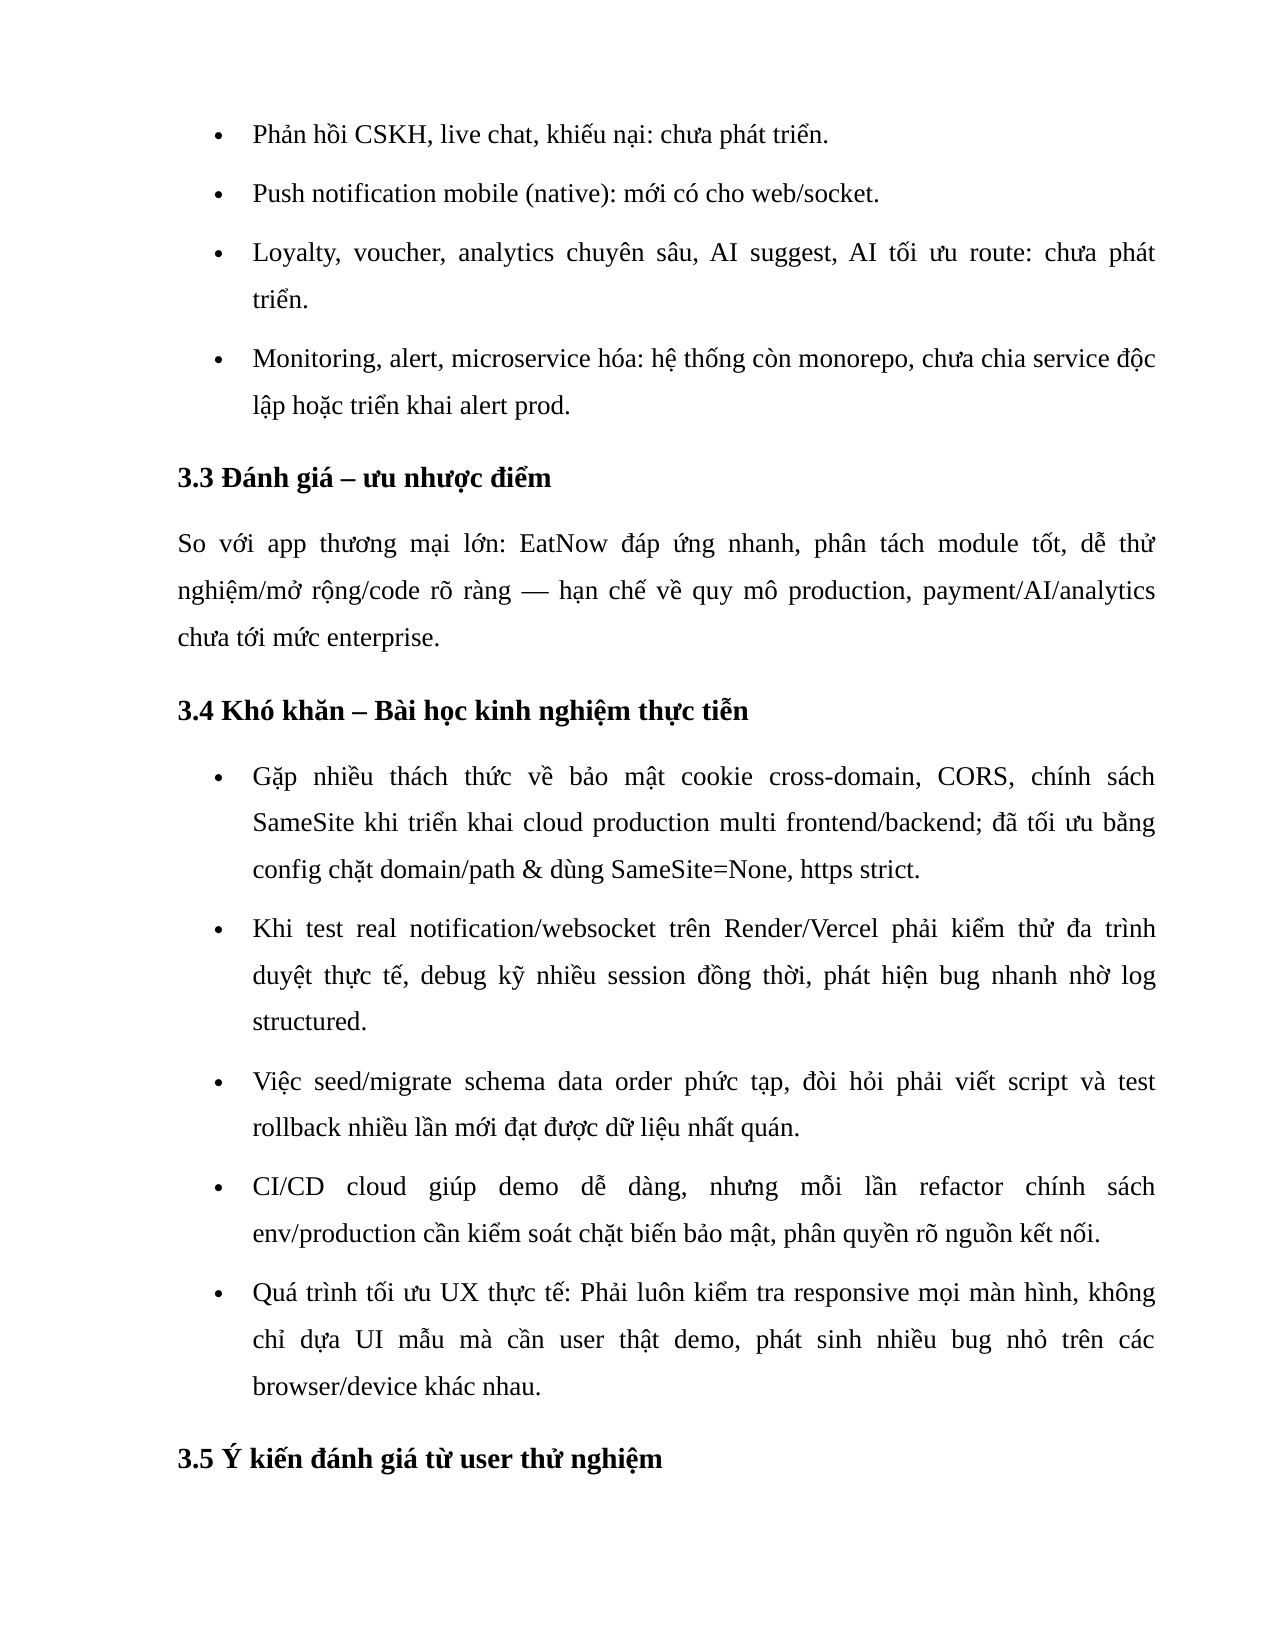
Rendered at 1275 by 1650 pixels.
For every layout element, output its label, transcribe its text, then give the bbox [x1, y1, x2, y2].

text 3.4 Khó khăn – Bài học kinh nghiệm thực tiễn [177, 693, 1157, 726]
text 3.3 Đánh giá – ưu nhược điểm [177, 461, 1157, 494]
text Monitoring, alert, microservice hóa: hệ thống còn monorepo, chưa chia service độc lập hoặc triển khai alert prod. [215, 342, 1157, 420]
text CI/CD cloud giúp demo dễ dàng, nhưng mỗi lần refactor chính sách env/production cần kiểm soát chặt biến bảo mật, phân quyền rõ nguồn kết nối. [215, 1170, 1157, 1248]
text Việc seed/migrate schema data order phức tạp, đòi hỏi phải viết script và test rollback nhiều lần mới đạt được dữ liệu nhất quán. [215, 1064, 1157, 1142]
text Quá trình tối ưu UX thực tế: Phải luôn kiểm tra responsive mọi màn hình, không chỉ dựa UI mẫu mà cần user thật demo, phát sinh nhiều bug nhỏ trên các browser/device khác nhau. [215, 1276, 1157, 1401]
text Push notification mobile (native): mới có cho web/socket. [215, 177, 1157, 208]
text Loyalty, voucher, analytics chuyên sâu, AI suggest, AI tối ưu route: chưa phát triển. [215, 236, 1157, 314]
text Khi test real notification/websocket trên Render/Vercel phải kiểm thử đa trình duyệt thực tế, debug kỹ nhiều session đồng thời, phát hiện bug nhanh nhờ log structured. [215, 912, 1157, 1037]
text Gặp nhiều thách thức về bảo mật cookie cross-domain, CORS, chính sách SameSite khi triển khai cloud production multi frontend/backend; đã tối ưu bằng config chặt domain/path & dùng SameSite=None, https strict. [215, 759, 1157, 884]
text 3.5 Ý kiến đánh giá từ user thử nghiệm [177, 1441, 1157, 1475]
text Phản hồi CSKH, live chat, khiếu nại: chưa phát triển. [215, 118, 1157, 149]
text So với app thương mại lớn: EatNow đáp ứng nhanh, phân tách module tốt, dễ thử nghiệm/mở rộng/code rõ ràng — hạn chế về quy mô production, payment/AI/analytics chưa tới mức enterprise. [177, 528, 1157, 652]
